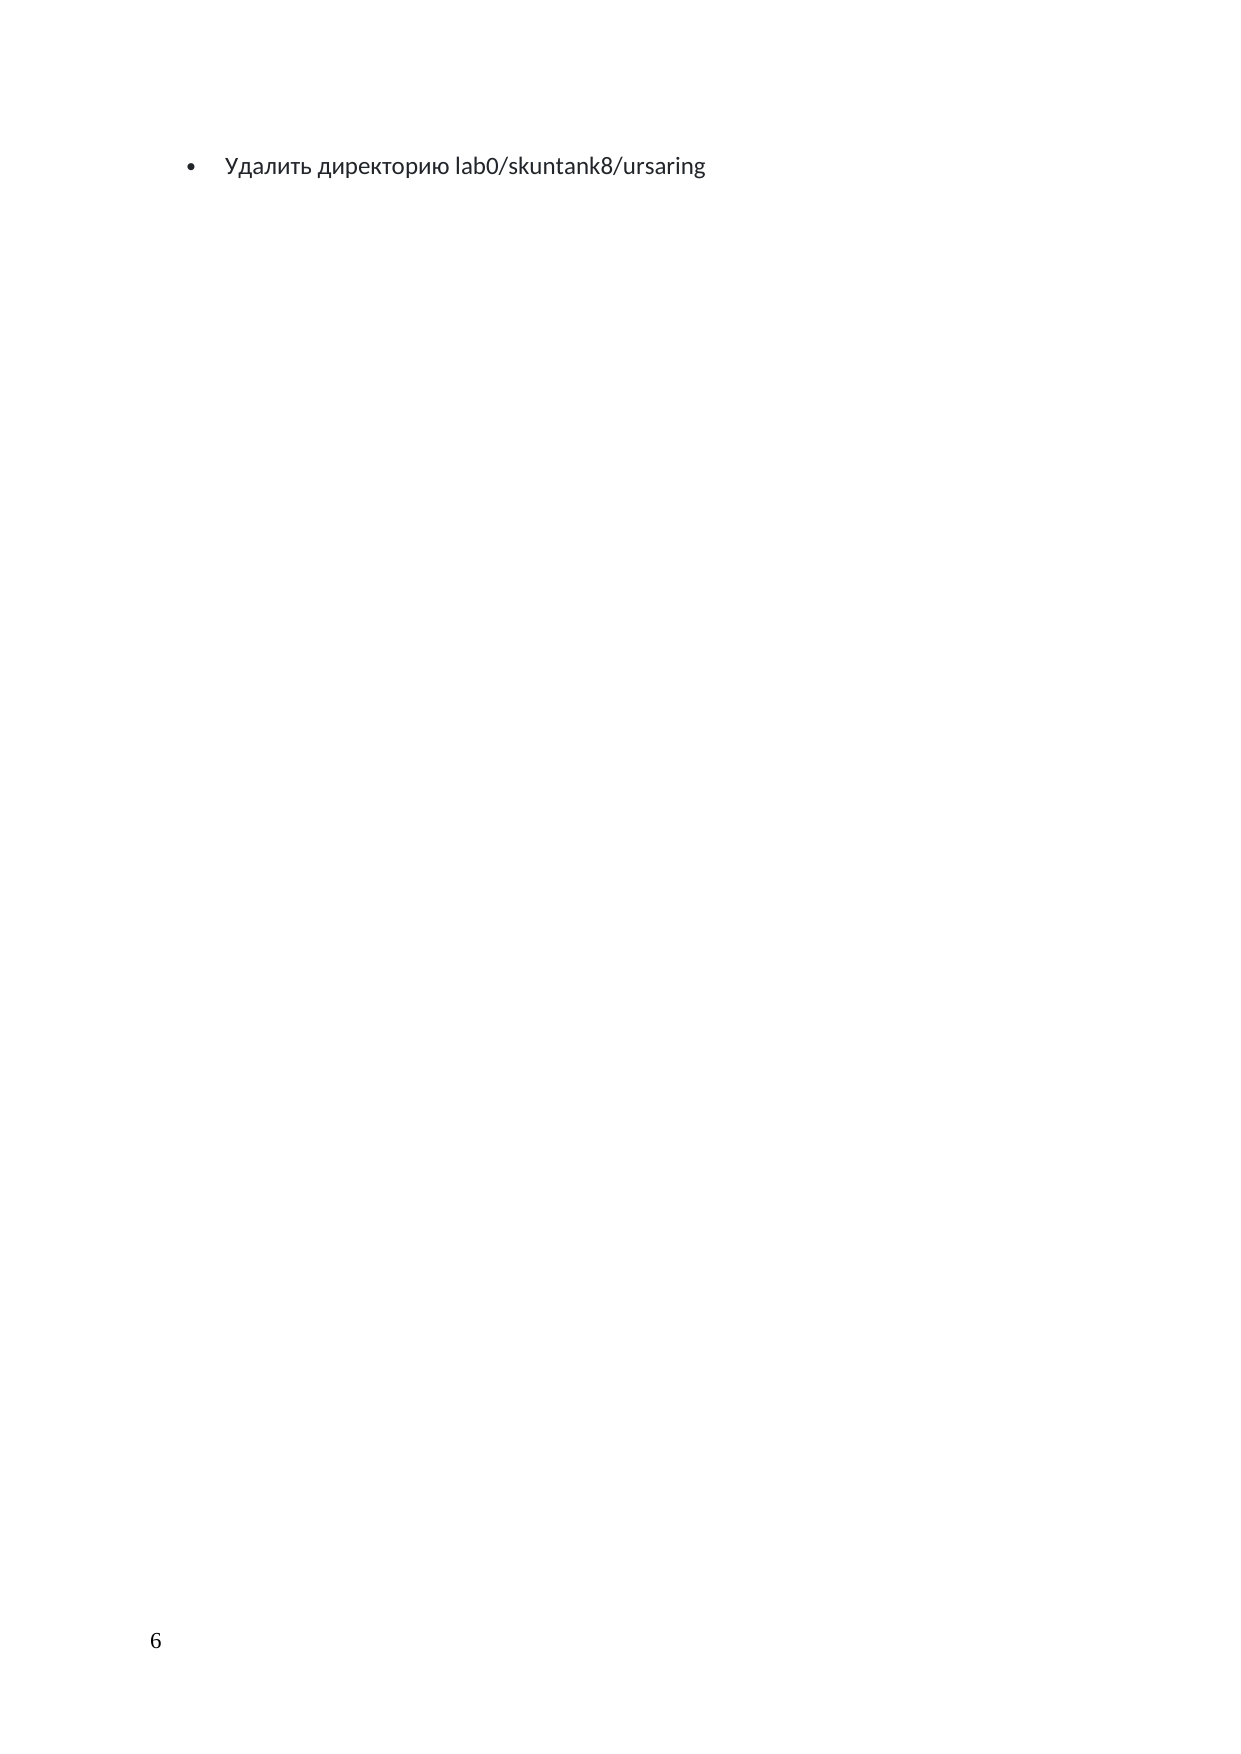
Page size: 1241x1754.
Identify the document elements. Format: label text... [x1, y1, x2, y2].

list Удалить директорию lab0/skuntank8/ursaring [187, 150, 1090, 181]
